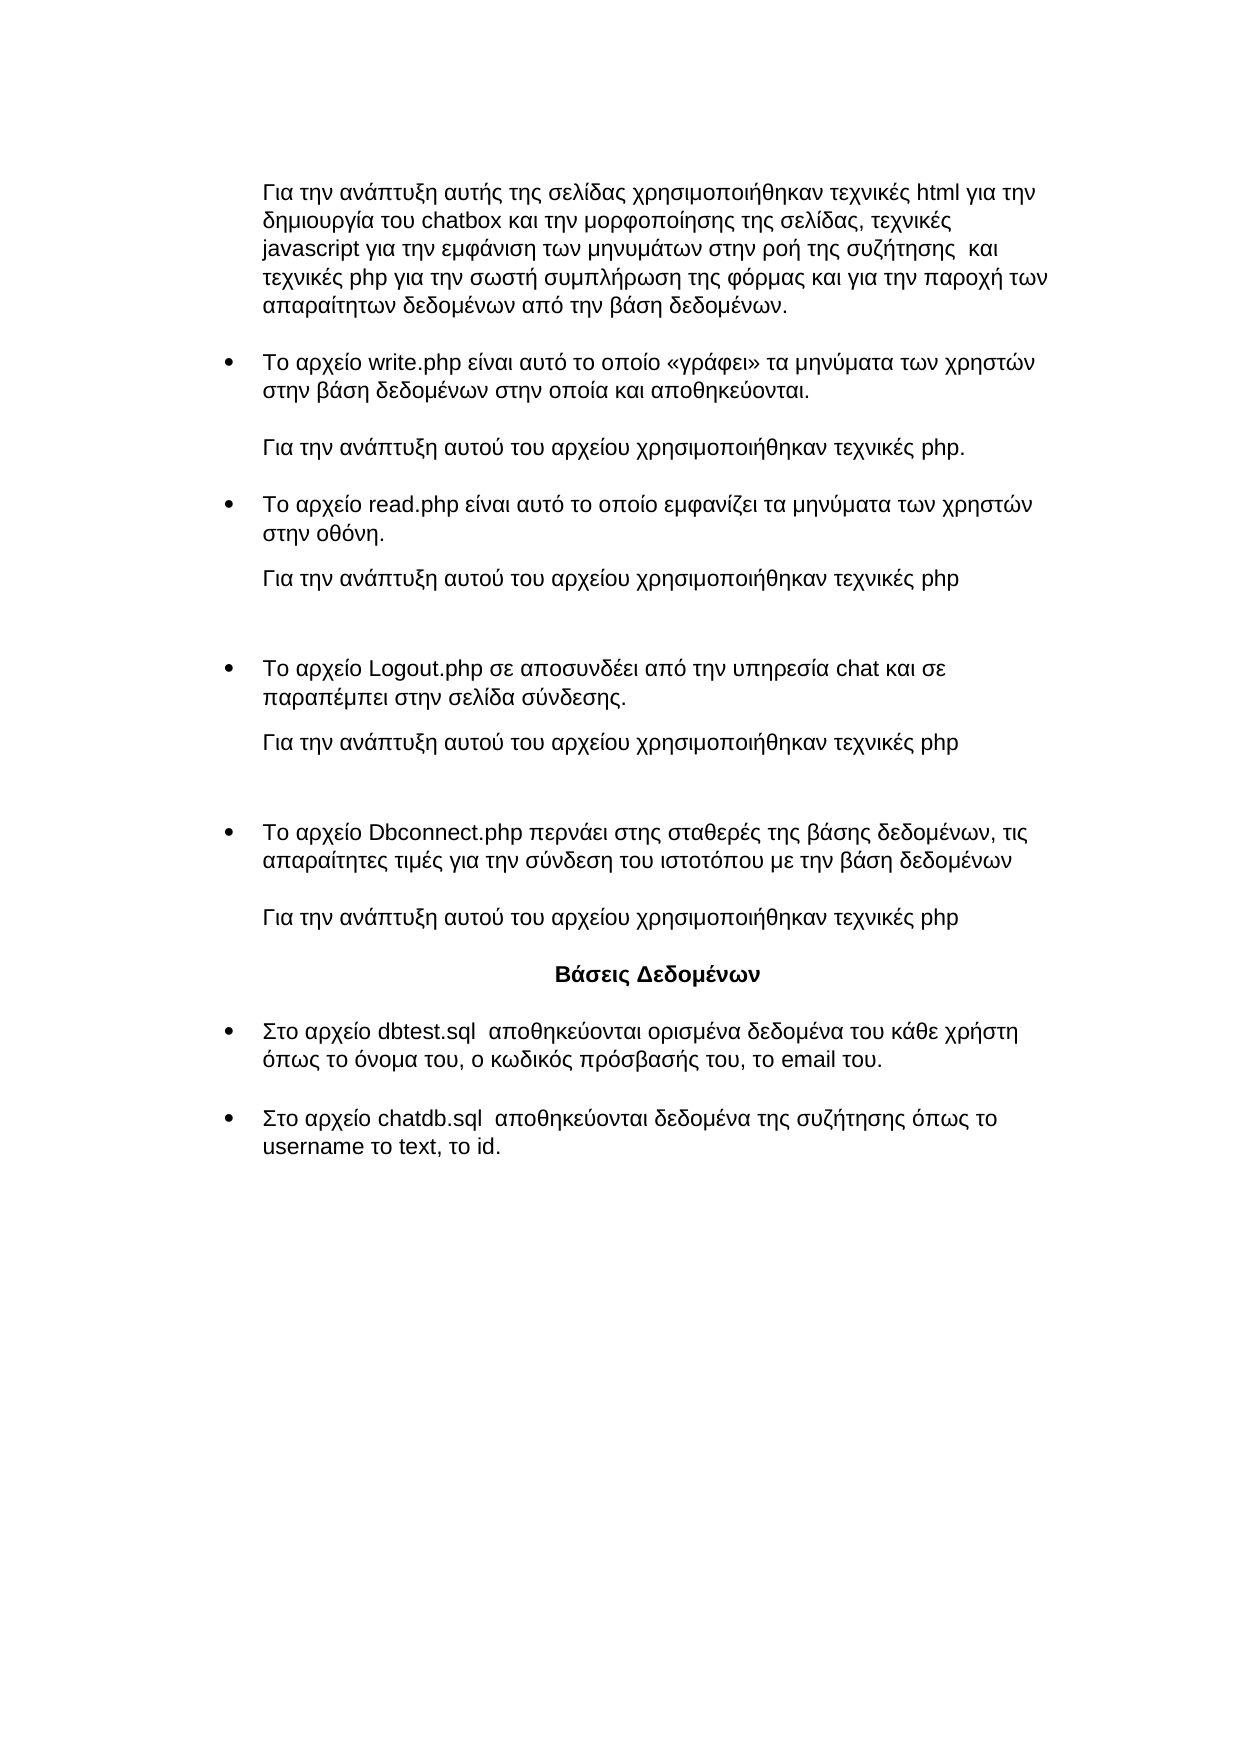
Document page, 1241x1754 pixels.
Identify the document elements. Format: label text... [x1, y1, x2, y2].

text Για την ανάπτυξη αυτού του αρχείου χρησιμοποιήθηκαν τεχνικές php [187, 728, 1053, 755]
list Το αρχείο write.php είναι αυτό το οποίο «γράφει» τα μηνύματα των χρηστών στην βάση δεδομένων στην οποία και αποθηκεύονται. [225, 349, 1053, 404]
list Στο αρχείο dbtest.sql αποθηκεύονται ορισμένα δεδομένα του κάθε χρήστη όπως το όνομα του, ο κωδικός πρόσβασής του, το email του. [225, 1018, 1053, 1073]
text Για την ανάπτυξη αυτού του αρχείου χρησιμοποιήθηκαν τεχνικές php [262, 565, 1053, 591]
list Για την ανάπτυξη αυτού του αρχείου χρησιμοποιήθηκαν τεχνικές php. [262, 434, 1053, 461]
list Για την ανάπτυξη αυτής της σελίδας χρησιμοποιήθηκαν τεχνικές html για την δημιουργία του chatbox και την μορφοποίησης της σελίδας, τεχνικές javascript για την εμφάνιση των μηνυμάτων στην ροή της συζήτησης και τεχνικές php για την σωστή συμπλήρωση της φόρμας και για την παροχή των απαραίτητων δεδομένων από την βάση δεδομένων. [262, 178, 1053, 318]
list Βάσεις Δεδομένων [262, 961, 1053, 987]
list Το αρχείο Dbconnect.php περνάει στης σταθερές της βάσης δεδομένων, τις απαραίτητες τιμές για την σύνδεση του ιστοτόπου με την βάση δεδομένων [225, 819, 1053, 873]
list Το αρχείο Logout.php σε αποσυνδέει από την υπηρεσία chat και σε παραπέμπει στην σελίδα σύνδεσης. [225, 655, 1053, 710]
list Για την ανάπτυξη αυτού του αρχείου χρησιμοποιήθηκαν τεχνικές php [262, 904, 1053, 930]
list Το αρχείο read.php είναι αυτό το οποίο εμφανίζει τα μηνύματα των χρηστών στην οθόνη. [225, 491, 1053, 546]
list Στο αρχείο chatdb.sql αποθηκεύονται δεδομένα της συζήτησης όπως το username το text, το id. [225, 1105, 1053, 1160]
